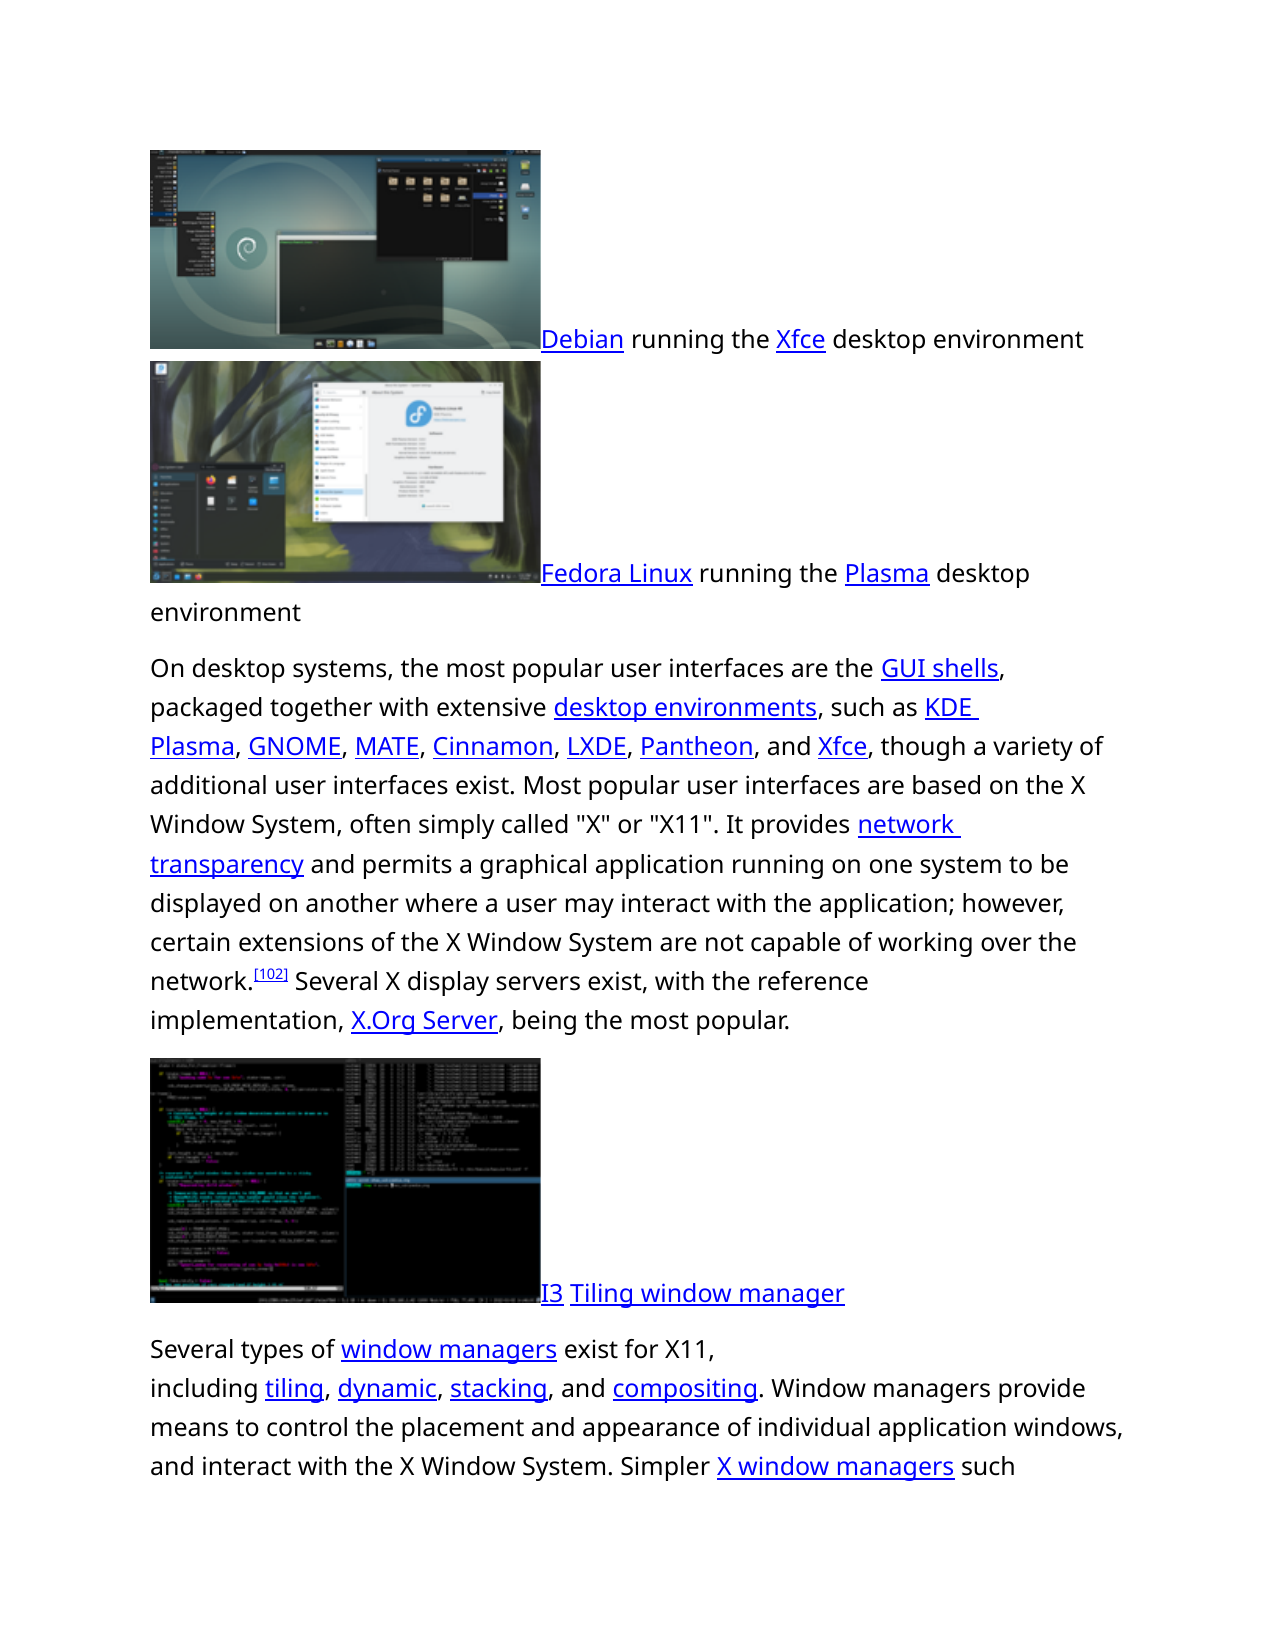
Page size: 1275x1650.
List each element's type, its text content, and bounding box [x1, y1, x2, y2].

text On desktop systems, the most popular user interfaces are the GUI shells, packaged together with extensive desktop environments, such as KDE Plasma, GNOME, MATE, Cinnamon, LXDE, Pantheon, and Xfce, though a variety of additional user interfaces exist. Most popular user interfaces are based on the X Window System, often simply called "X" or "X11". It provides network transparency and permits a graphical application running on one system to be displayed on another where a user may interact with the application; however, certain extensions of the X Window System are not capable of working over the network.[102] Several X display servers exist, with the reference implementation, X.Org Server, being the most popular. [150, 650, 1125, 1037]
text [150, 1332, 1125, 1483]
picture [150, 1058, 541, 1303]
picture [150, 150, 541, 349]
picture [150, 361, 541, 583]
